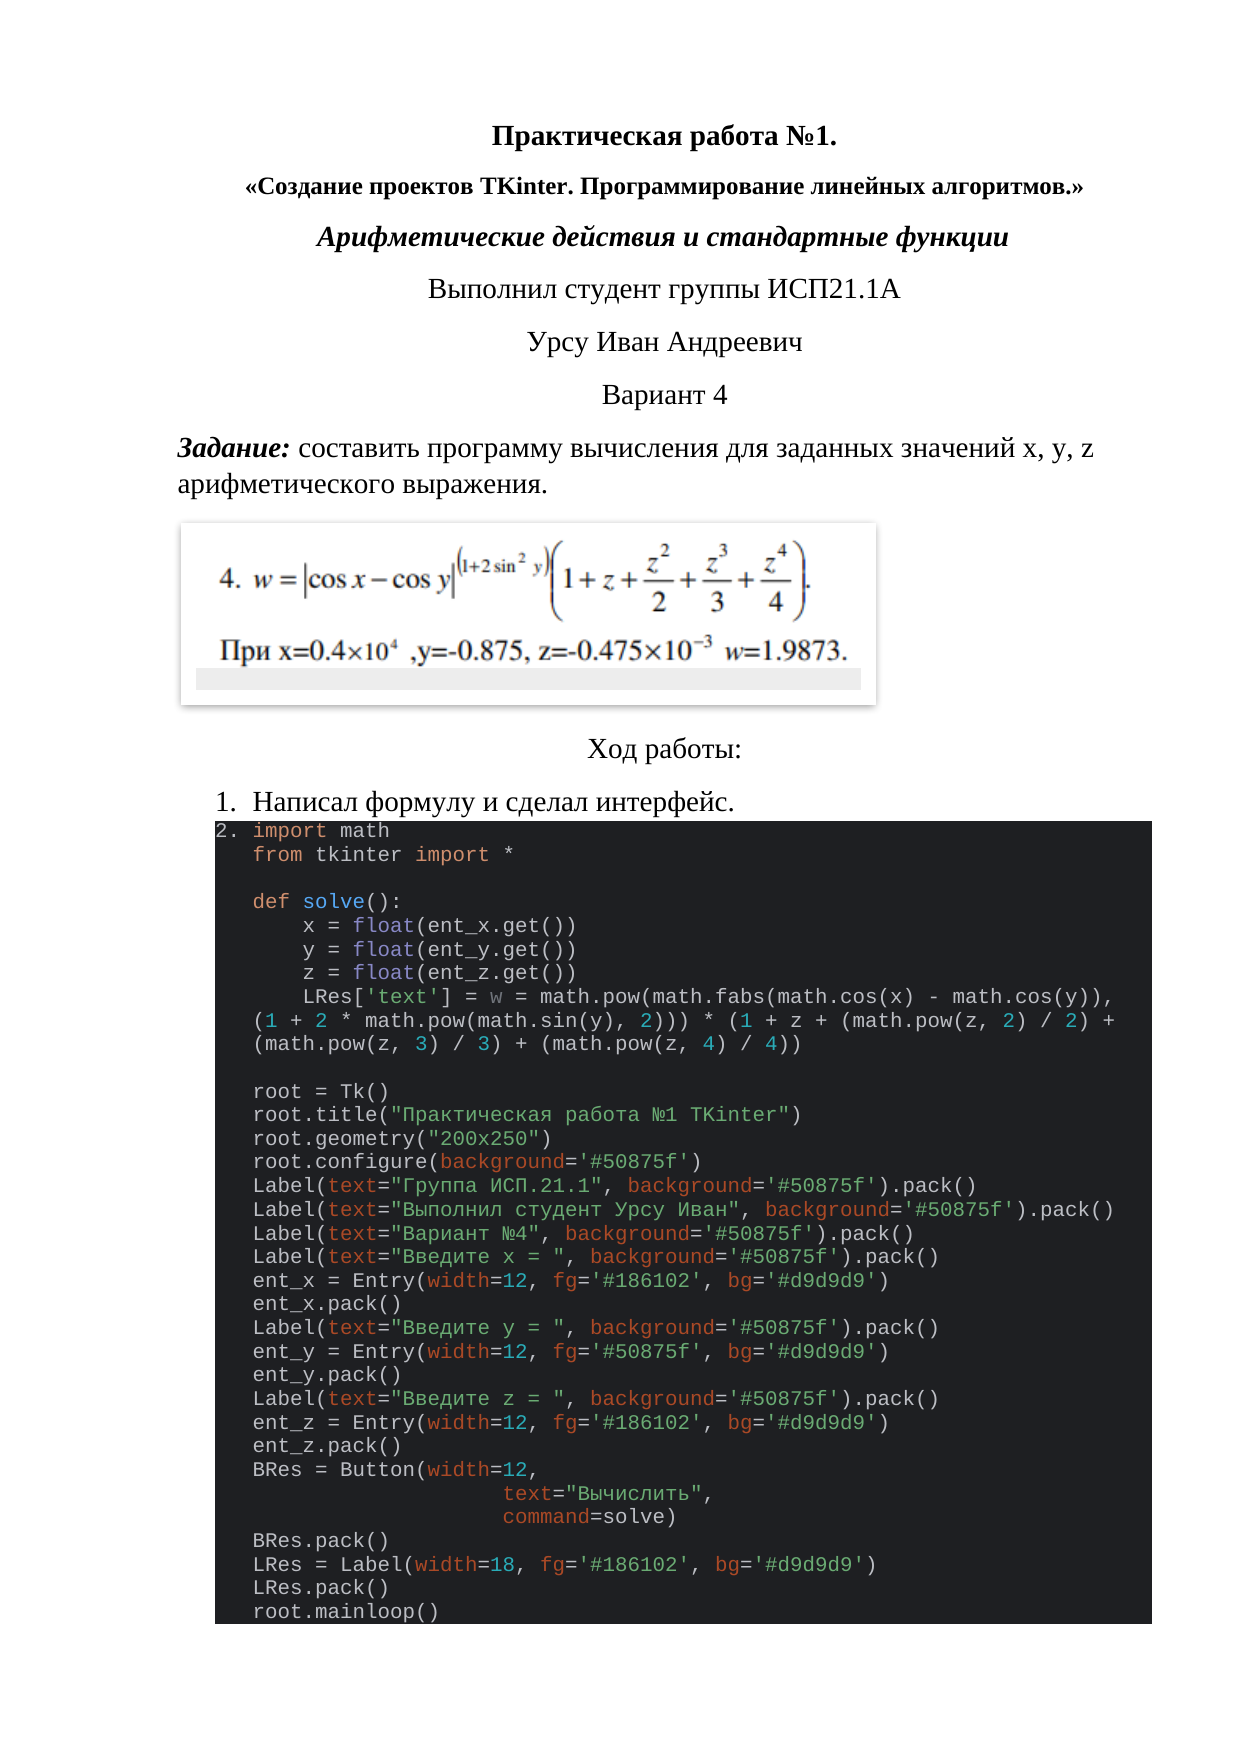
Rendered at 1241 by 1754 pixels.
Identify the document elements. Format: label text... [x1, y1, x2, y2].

text Ход работы: [177, 732, 1152, 765]
text Вариант 4 [177, 377, 1152, 411]
list Написал формулу и сделал интерфейс. [215, 784, 1152, 818]
text «Создание проектов TKinter. Программирование линейных алгоритмов.» [177, 171, 1152, 200]
text Выполнил студент группы ИСП21.1А [177, 271, 1152, 305]
picture [196, 538, 861, 668]
list import math from tkinter import * def solve(): x = float(ent_x.get()) y = float(ent_y.get()) z = float(ent_z.get()) LRes['text'] = w = math.pow(math.fabs(math.cos(x) - math.cos(y)), (1 + 2 * math.pow(math.sin(y), 2))) * (1 + z + (math.pow(z, 2) / 2) + (math.pow(z, 3) / 3) + (math.pow(z, 4) / 4)) root = Tk() root.title("Практическая работа №1 TKinter") root.geometry("200x250") root.configure(background='#50875f') Label(text="Группа ИСП.21.1", background='#50875f').pack() Label(text="Выполнил студент Урсу Иван", background='#50875f').pack() Label(text="Вариант №4", background='#50875f').pack() Label(text="Введите x = ", background='#50875f').pack() ent_x = Entry(width=12, fg='#186102', bg='#d9d9d9') ent_x.pack() Label(text="Введите y = ", background='#50875f').pack() ent_y = Entry(width=12, fg='#50875f', bg='#d9d9d9') ent_y.pack() Label(text="Введите z = ", background='#50875f').pack() ent_z = Entry(width=12, fg='#186102', bg='#d9d9d9') ent_z.pack() BRes = Button(width=12, text="Вычислить", command=solve) BRes.pack() LRes = Label(width=18, fg='#186102', bg='#d9d9d9') LRes.pack() root.mainloop() [215, 821, 1152, 1624]
text Практическая работа №1. [177, 118, 1152, 152]
text Урсу Иван Андреевич [177, 324, 1152, 358]
text Арифметические действия и стандартные функции [177, 219, 1152, 252]
text Задание: составить программу вычисления для заданных значений x, y, z арифметического выражения. [177, 430, 1152, 499]
